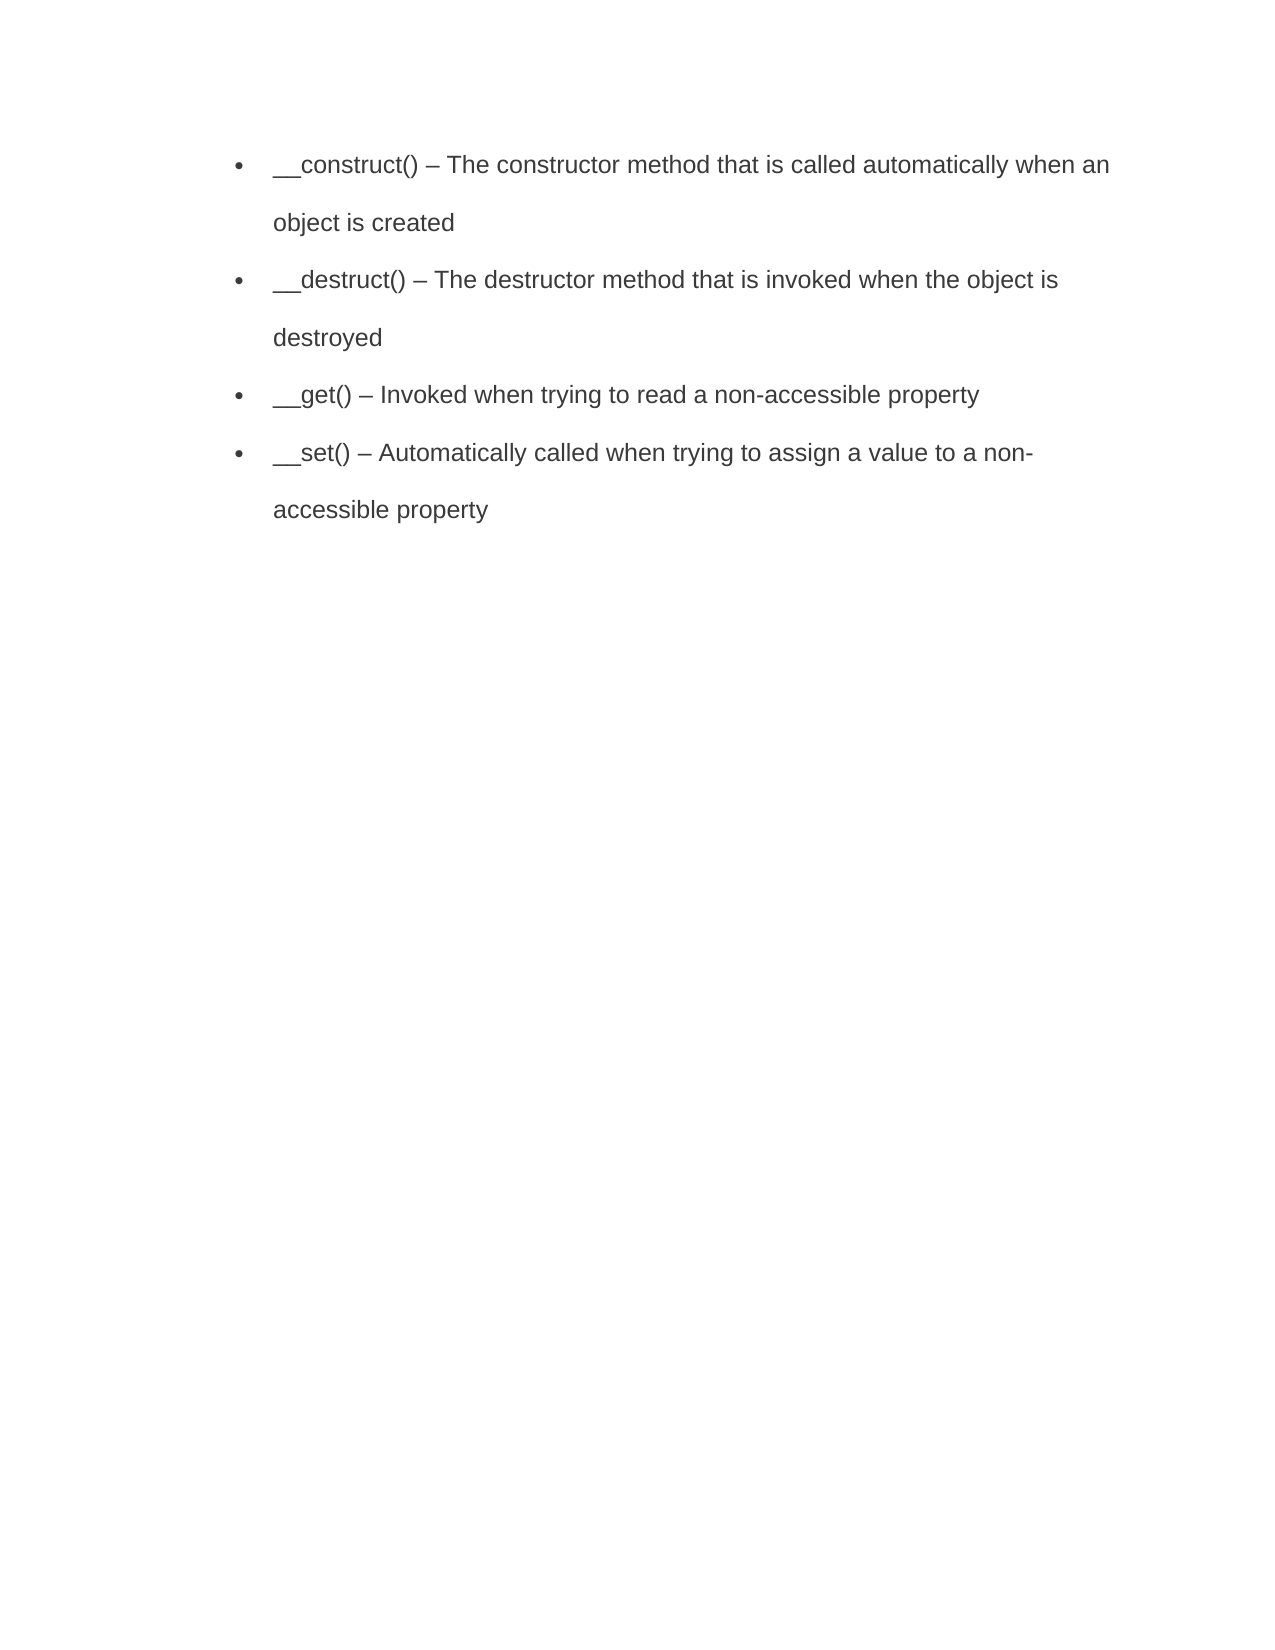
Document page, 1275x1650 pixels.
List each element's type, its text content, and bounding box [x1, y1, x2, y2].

list __set() – Automatically called when trying to assign a value to a non-accessible property [235, 437, 1125, 524]
list __destruct() – The destructor method that is invoked when the object is destroyed [235, 265, 1125, 351]
list __construct() – The constructor method that is called automatically when an object is created [235, 150, 1125, 236]
list __get() – Invoked when trying to read a non-accessible property [235, 380, 1125, 409]
